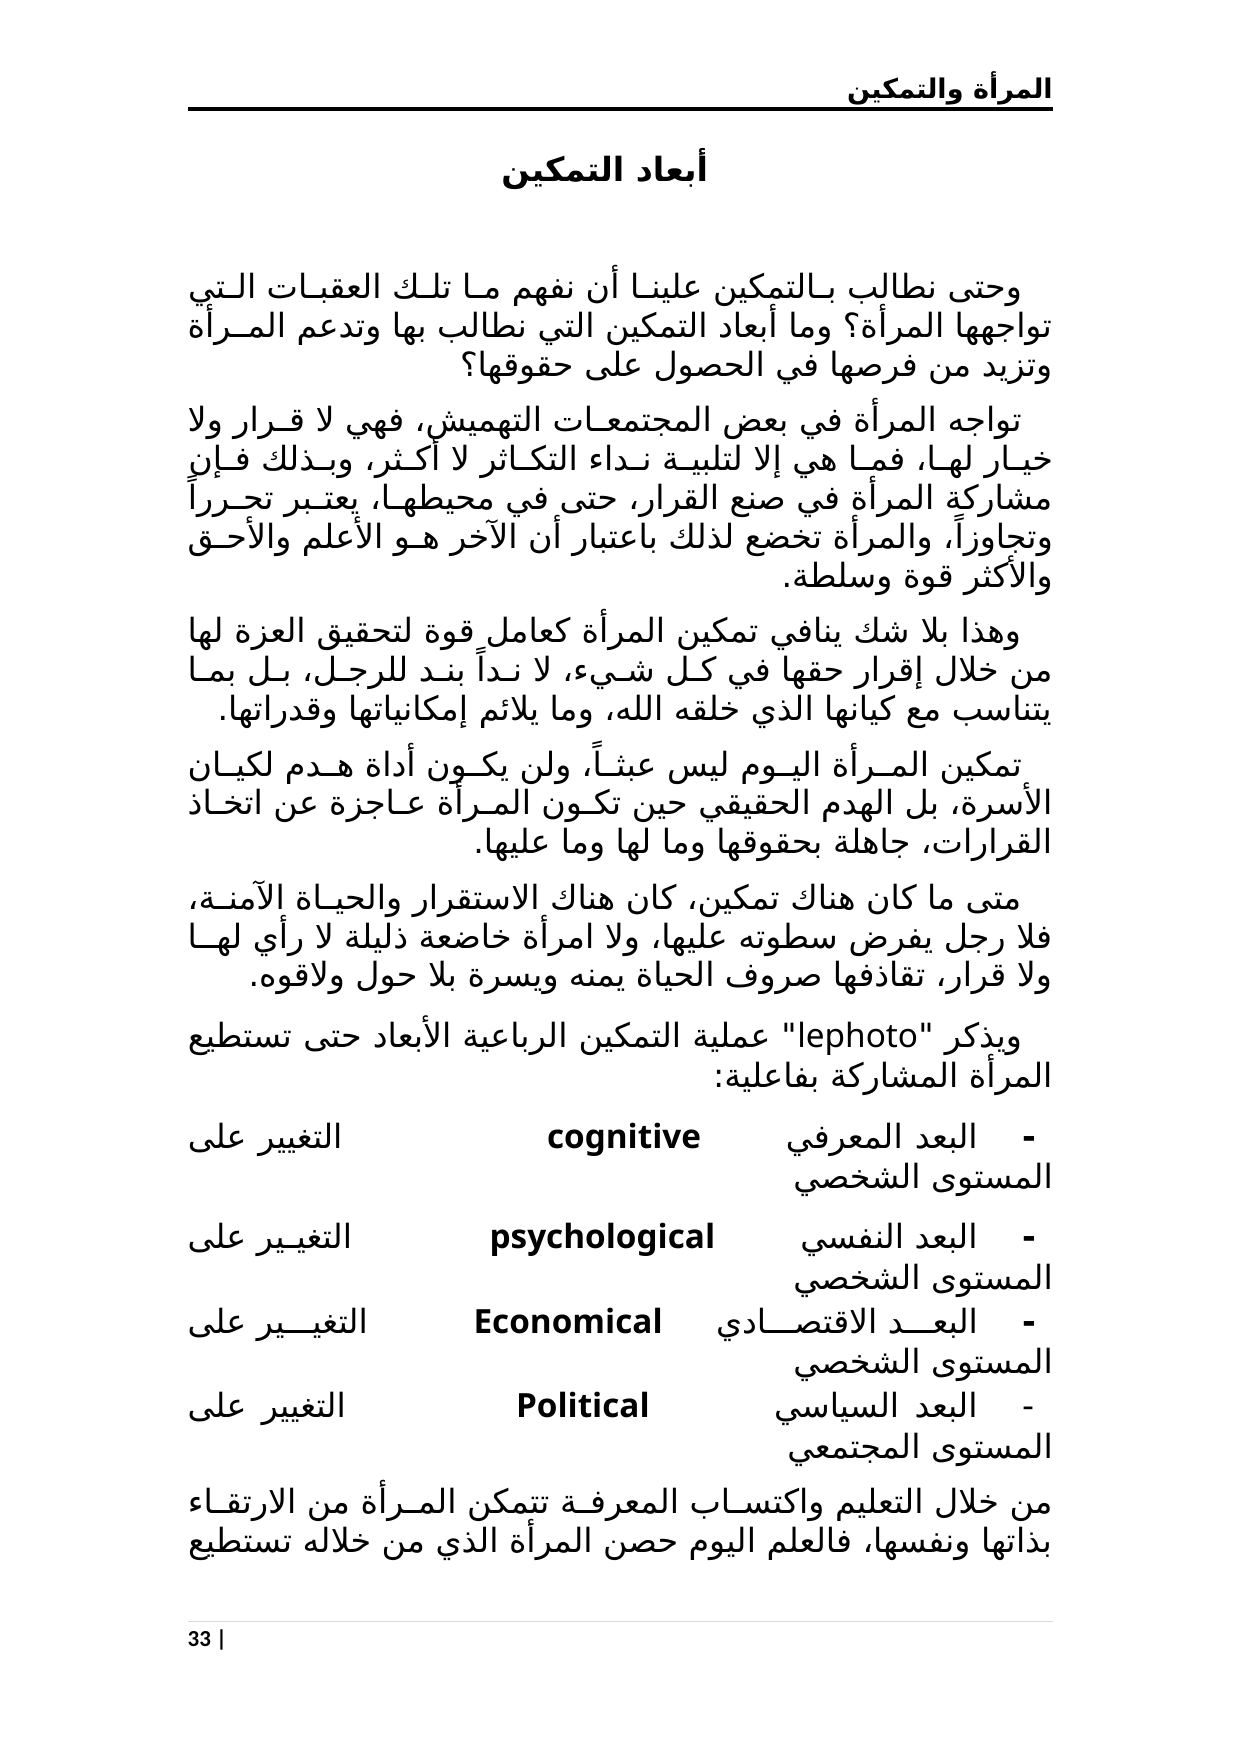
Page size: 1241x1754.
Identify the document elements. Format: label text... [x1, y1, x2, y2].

text وحتى نطالب بالتمكين علينا أن نفهم ما تلك العقبات التي تواجهها المرأة؟ وما أبعاد التمكين التي نطالب بها وتدعم المرأة وتزيد من فرصها في الحصول على حقوقها؟ [187, 268, 1053, 384]
title البعد المعرفي cognitive التغيير على المستوى الشخصي [187, 1112, 1053, 1197]
text وهذا بلا شك ينافي تمكين المرأة كعامل قوة لتحقيق العزة لها من خلال إقرار حقها في كل شيء، لا نداً بند للرجل، بل بما يتناسب مع كيانها الذي خلقه الله، وما يلائم إمكانياتها وقدراتها. [187, 612, 1053, 728]
list البعد السياسي Political التغيير على المستوى المجتمعي [187, 1382, 1053, 1466]
list البعد الاقتصادي Economical التغيير على المستوى الشخصي [187, 1298, 1053, 1382]
text ويذكر "lephoto" عملية التمكين الرباعية الأبعاد حتى تستطيع المرأة المشاركة بفاعلية: [187, 1011, 1053, 1096]
text تمكين المرأة اليوم ليس عبثاً، ولن يكون أداة هدم لكيان الأسرة، بل الهدم الحقيقي حين تكون المرأة عاجزة عن اتخاذ القرارات، جاهلة بحقوقها وما لها وما عليها. [187, 745, 1053, 862]
text تواجه المرأة في بعض المجتمعات التهميش، فهي لا قرار ولا خيار لها، فما هي إلا لتلبية نداء التكاثر لا أكثر، وبذلك فإن مشاركة المرأة في صنع القرار، حتى في محيطها، يعتبر تحرراً وتجاوزاً، والمرأة تخضع لذلك باعتبار أن الآخر هو الأعلم والأحق والأكثر قوة وسلطة. [187, 401, 1053, 595]
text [187, 1483, 1053, 1561]
text متى ما كان هناك تمكين، كان هناك الاستقرار والحياة الآمنة، فلا رجل يفرض سطوته عليها، ولا امرأة خاضعة ذليلة لا رأي لها ولا قرار، تقاذفها صروف الحياة يمنه ويسرة بلا حول ولاقوه. [187, 878, 1053, 995]
subtitle أبعاد التمكين [187, 150, 1053, 189]
list البعد النفسي psychological التغيير على المستوى الشخصي [187, 1213, 1053, 1298]
